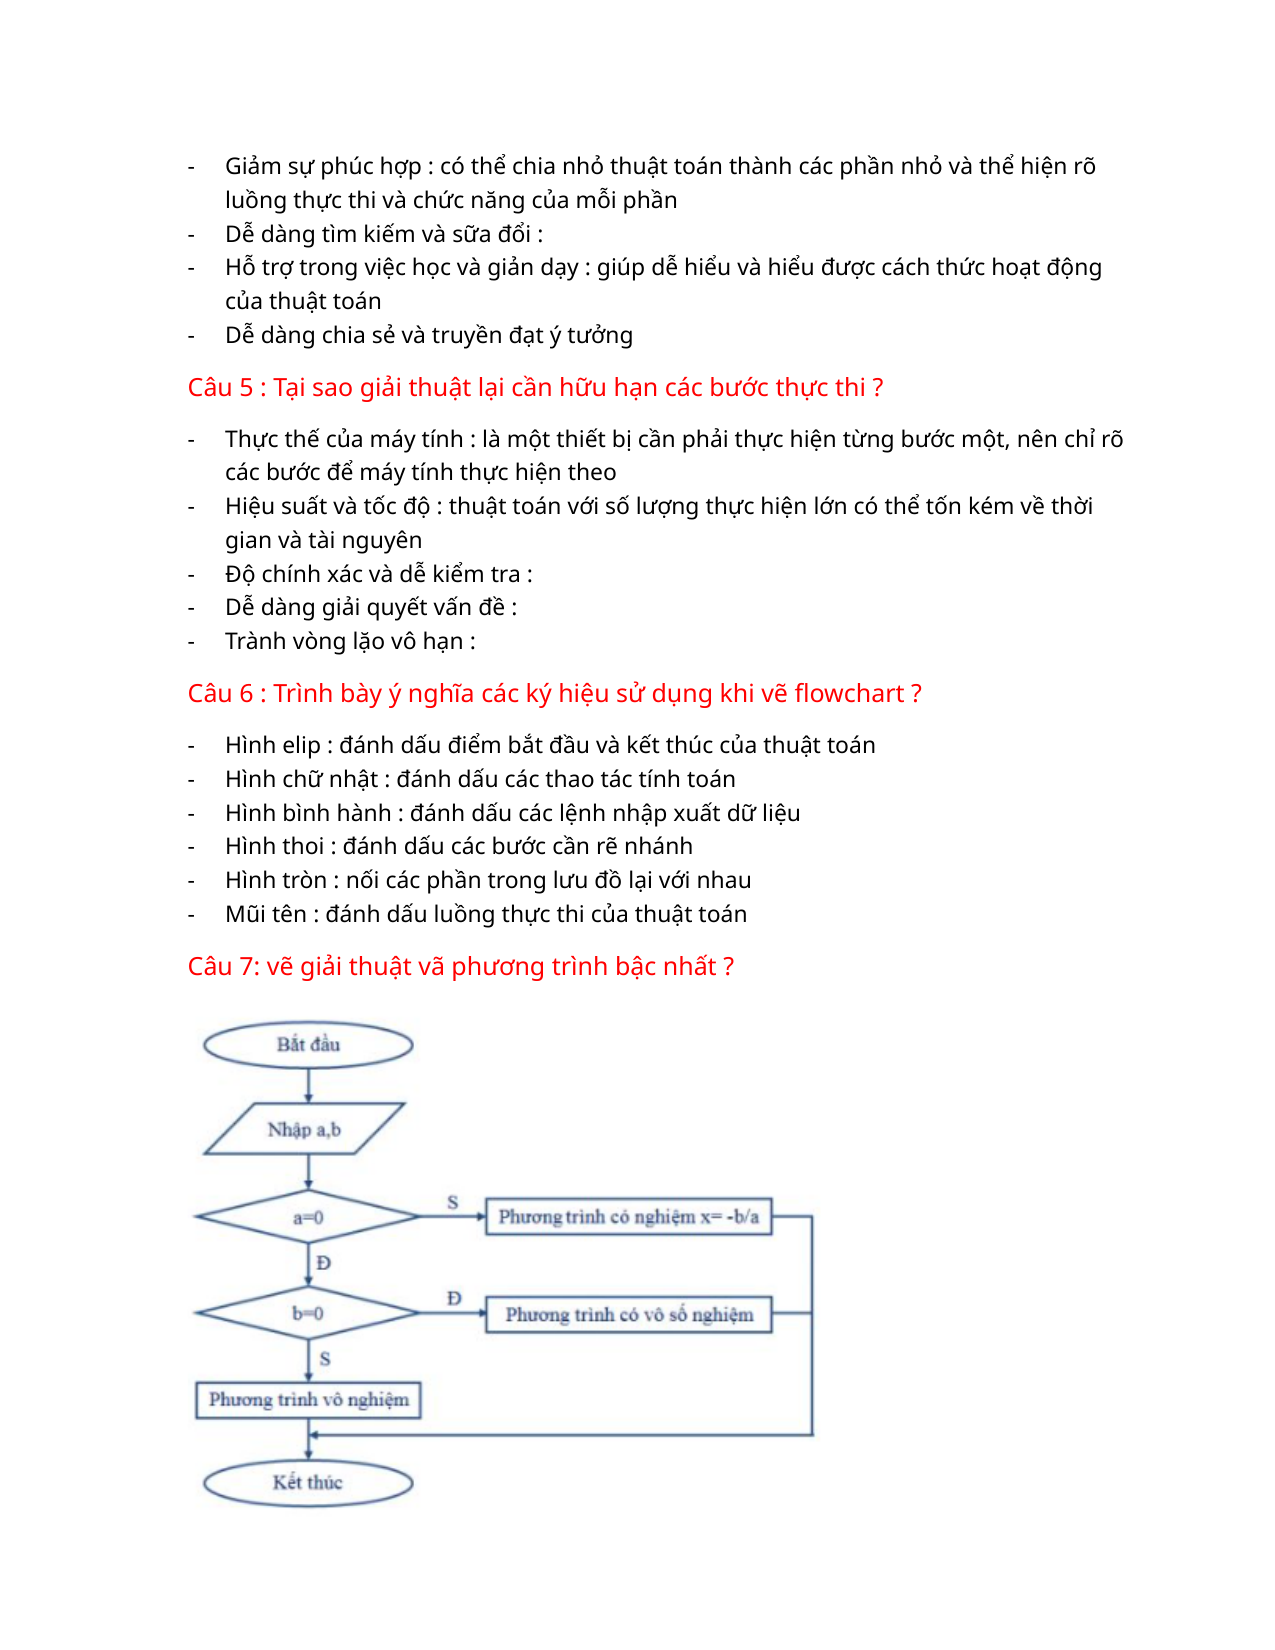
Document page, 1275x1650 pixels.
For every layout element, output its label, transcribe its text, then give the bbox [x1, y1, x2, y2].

list Mũi tên : đánh dấu luồng thực thi của thuật toán [187, 898, 1125, 929]
text Câu 5 : Tại sao giải thuật lại cần hữu hạn các bước thực thi ? [187, 369, 1125, 403]
list Hình tròn : nối các phần trong lưu đồ lại với nhau [187, 864, 1125, 895]
list Giảm sự phúc hợp : có thể chia nhỏ thuật toán thành các phần nhỏ và thể hiện rõ luồng thực thi và chức năng của mỗi phần [187, 150, 1125, 215]
list Hỗ trợ trong việc học và giản dạy : giúp dễ hiểu và hiểu được cách thức hoạt động của thuật toán [187, 251, 1125, 316]
list Dễ dàng chia sẻ và truyền đạt ý tưởng [187, 319, 1125, 350]
picture [187, 1001, 821, 1517]
list Hình thoi : đánh dấu các bước cần rẽ nhánh [187, 830, 1125, 861]
list Độ chính xác và dễ kiểm tra : [187, 558, 1125, 589]
list Thực thế của máy tính : là một thiết bị cần phải thực hiện từng bước một, nên chỉ rõ các bước để máy tính thực hiện theo [187, 423, 1125, 488]
text Câu 6 : Trình bày ý nghĩa các ký hiệu sử dụng khi vẽ flowchart ? [187, 676, 1125, 709]
text Câu 7: vẽ giải thuật vã phương trình bậc nhất ? [187, 948, 1125, 982]
list Hình elip : đánh dấu điểm bắt đầu và kết thúc của thuật toán [187, 729, 1125, 760]
list Hình chữ nhật : đánh dấu các thao tác tính toán [187, 763, 1125, 794]
list Trành vòng lặo vô hạn : [187, 625, 1125, 656]
list Hiệu suất và tốc độ : thuật toán với số lượng thực hiện lớn có thể tốn kém về thời gian và tài nguyên [187, 490, 1125, 555]
list Dễ dàng tìm kiếm và sữa đổi : [187, 217, 1125, 249]
list Dễ dàng giải quyết vấn đề : [187, 591, 1125, 623]
list Hình bình hành : đánh dấu các lệnh nhập xuất dữ liệu [187, 796, 1125, 828]
